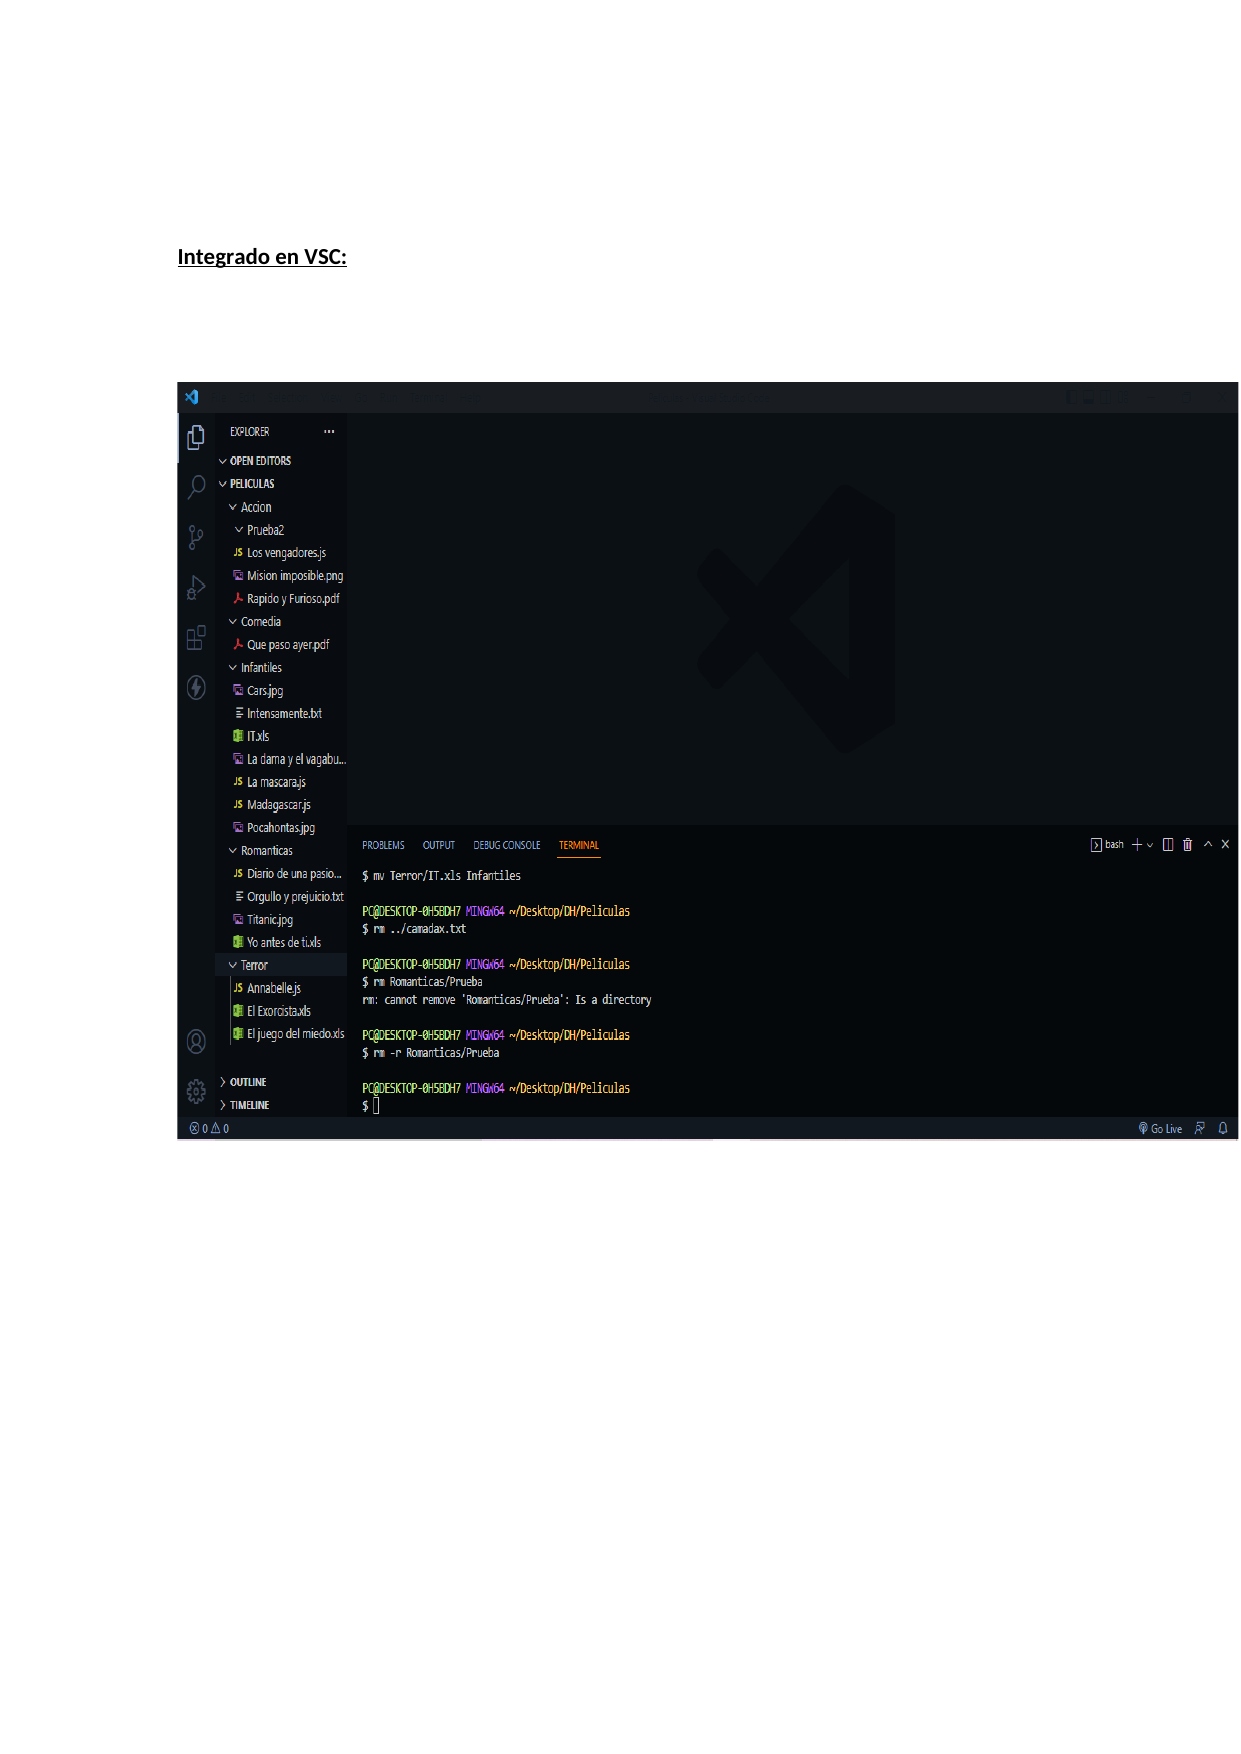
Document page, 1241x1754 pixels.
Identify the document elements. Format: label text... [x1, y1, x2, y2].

picture [177, 382, 1239, 1141]
text Integrado en VSC: [177, 242, 1063, 270]
